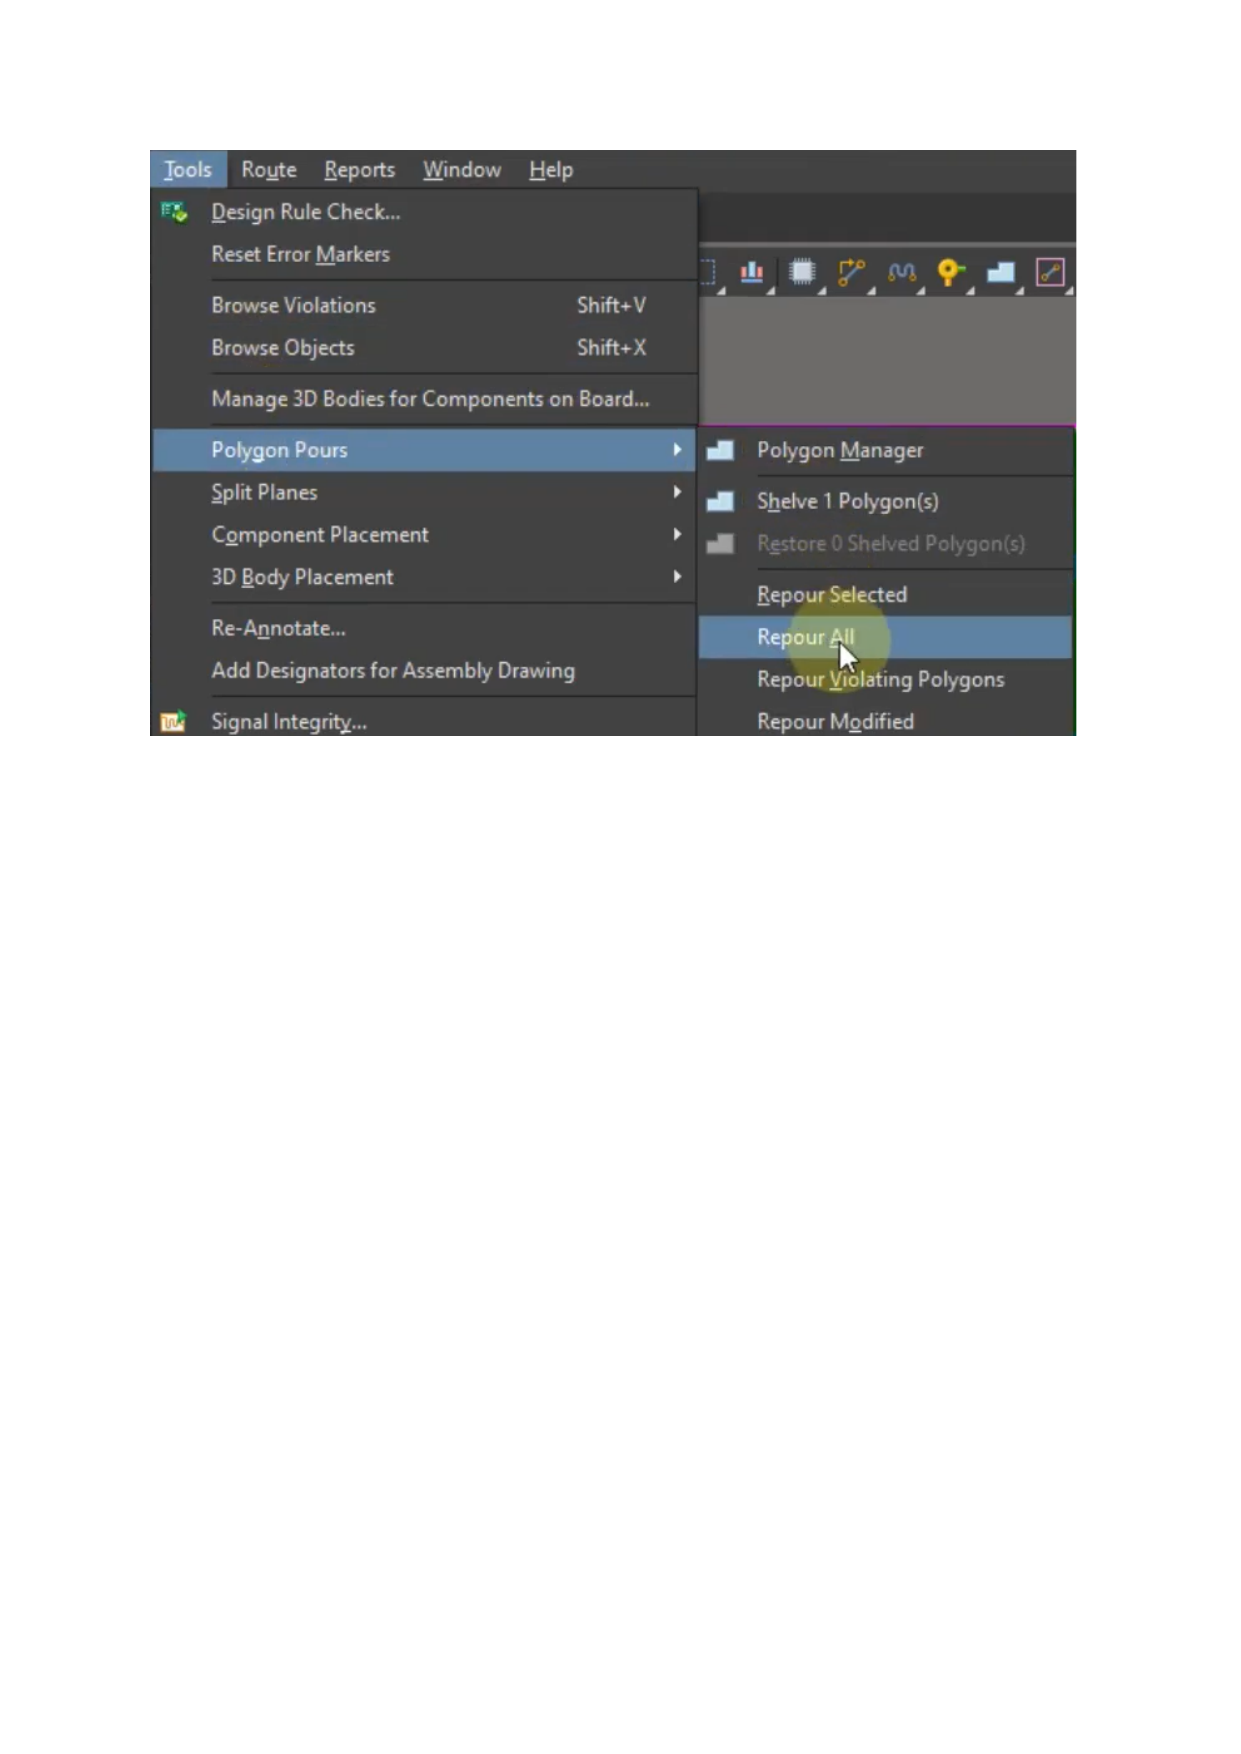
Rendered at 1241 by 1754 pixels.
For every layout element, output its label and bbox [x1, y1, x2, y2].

picture [150, 150, 1077, 736]
